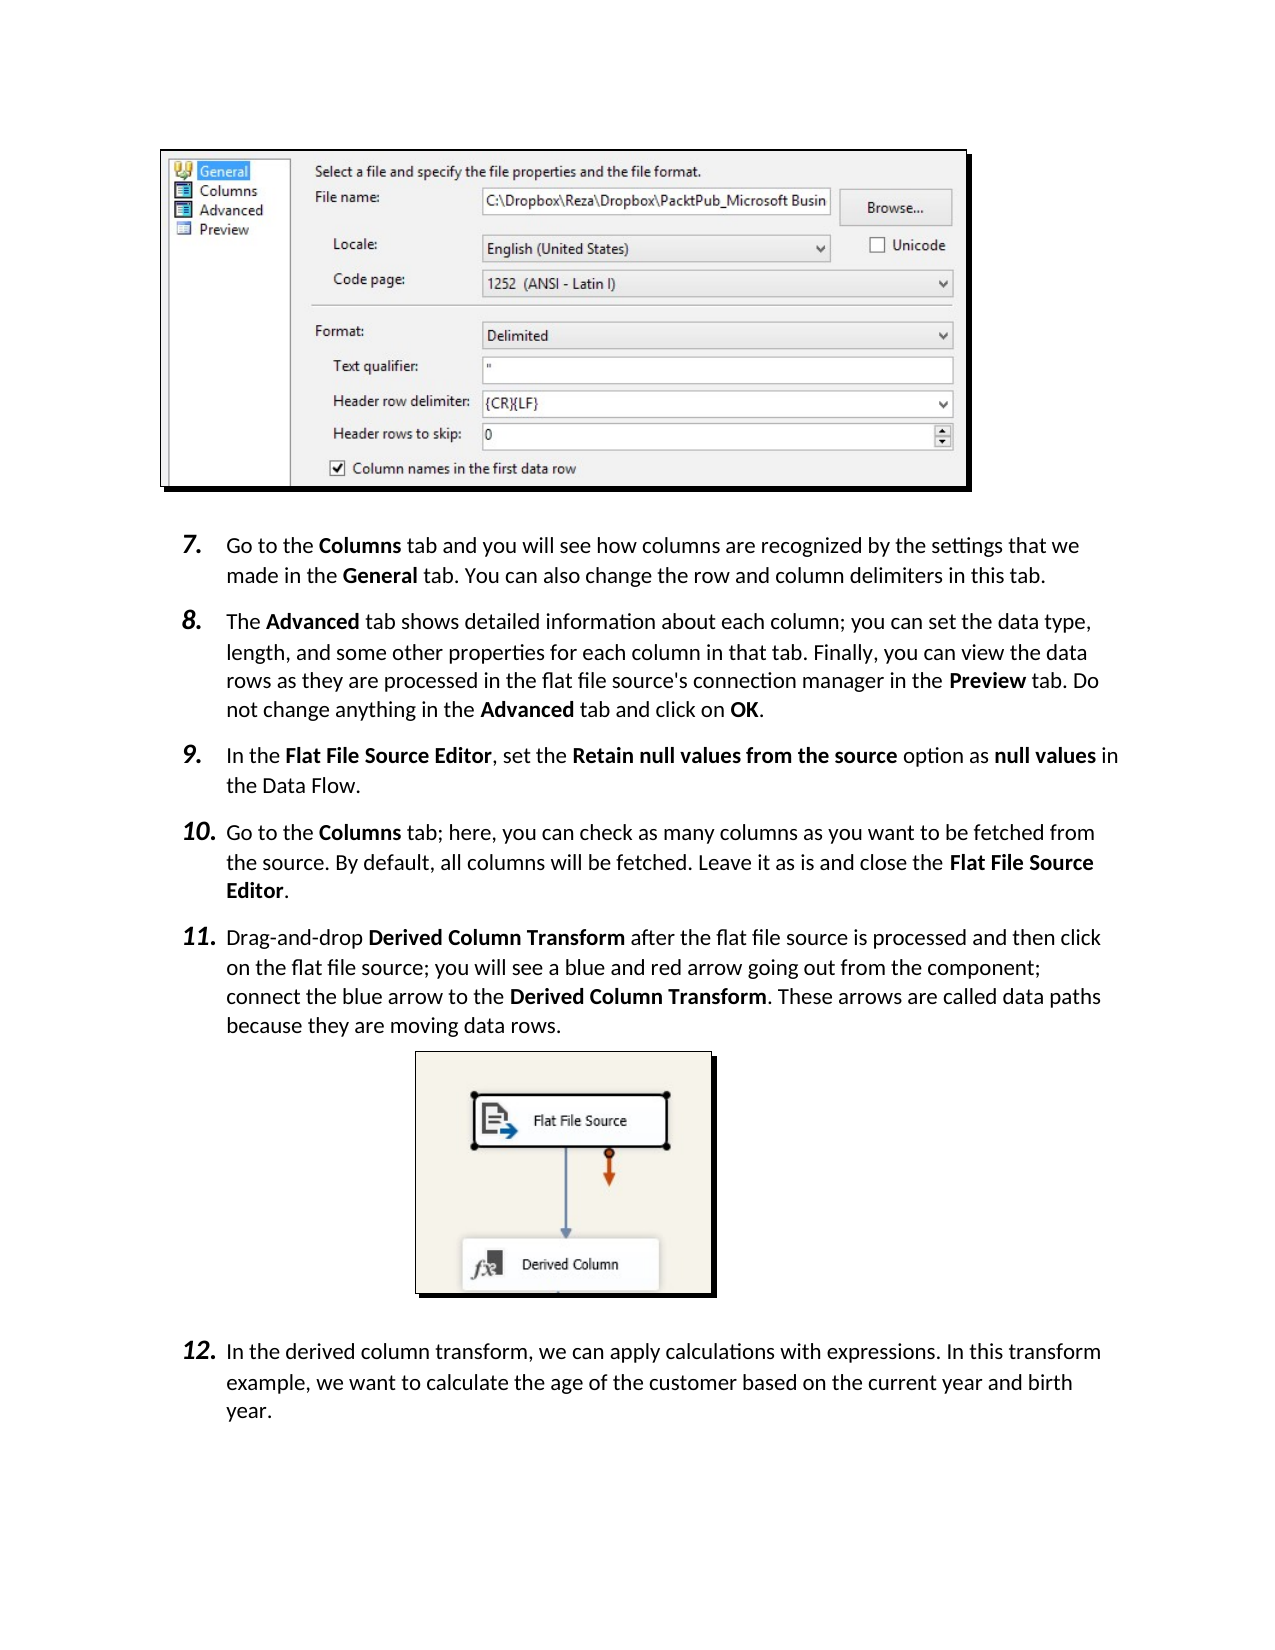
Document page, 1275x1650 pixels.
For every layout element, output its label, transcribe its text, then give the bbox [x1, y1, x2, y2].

list The Advanced tab shows detailed information about each column; you can set the data type, length, and some other properties for each column in that tab. Finally, you can view the data rows as they are processed in the flat file source's connection manager in the Preview tab. Do not change anything in the Advanced tab and click on OK. [181, 602, 1120, 723]
picture [416, 1052, 711, 1293]
list In the derived column transform, we can apply calculations with expressions. In this transform example, we want to calculate the age of the customer based on the current year and birth year. [181, 1332, 1120, 1424]
picture [161, 151, 966, 486]
list Go to the Columns tab and you will see how columns are recognized by the settings that we made in the General tab. You can also change the row and column delimiters in this tab. [181, 526, 1120, 589]
list In the Flat File Source Editor, set the Retain null values from the source option as null values in the Data Flow. [181, 736, 1120, 800]
list Drag-and-drop Derived Column Transform after the flat file source is processed and then click on the flat file source; you will see a blue and red arrow going out from the component; connect the blue arrow to the Derived Column Transform. These arrows are called data paths because they are moving data rows. [181, 918, 1120, 1039]
list Go to the Columns tab; here, you can check as many columns as you want to be fetched from the source. By default, all columns will be fetched. Leave it as is and close the Flat File Source Editor. [181, 813, 1120, 905]
